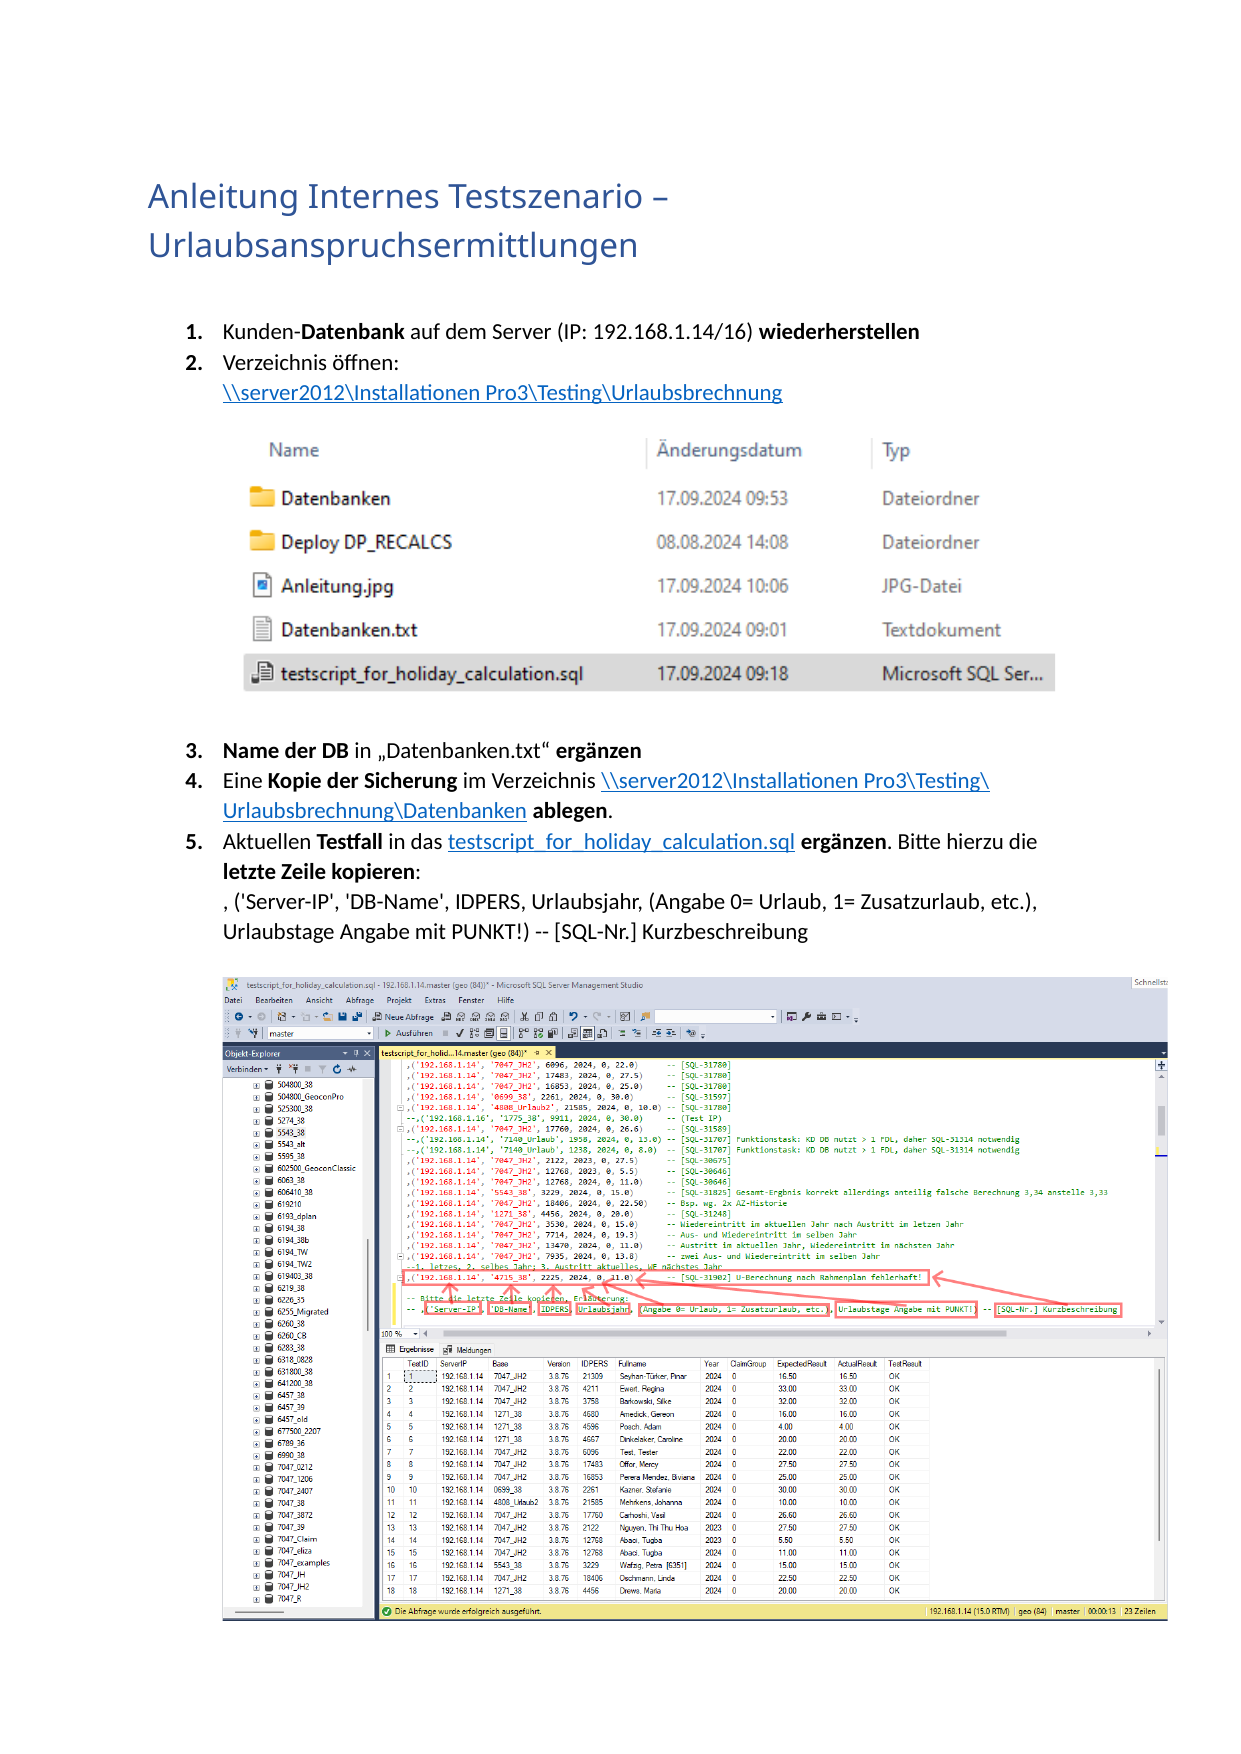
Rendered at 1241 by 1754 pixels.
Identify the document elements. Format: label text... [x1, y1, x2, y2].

list , ('Server-IP', 'DB-Name', IDPERS, Urlaubsjahr, (Angabe 0= Urlaub, 1= Zusatzurlaub, etc.), Urlaubstage Angabe mit PUNKT!) -- [SQL-Nr.] Kurzbeschreibung [223, 887, 1093, 945]
list Name der DB in „Datenbanken.txt“ ergänzen [185, 736, 1093, 764]
list Verzeichnis öffnen: [185, 348, 1093, 376]
subtitle Anleitung Internes Testszenario – Urlaubsanspruchsermittlungen [148, 173, 1093, 267]
picture [222, 977, 1168, 1621]
list Aktuellen Testfall in das testscript_for_holiday_calculation.sql ergänzen. Bitte hierzu die letzte Zeile kopieren: [185, 827, 1093, 885]
list Kunden-Datenbank auf dem Server (IP: 192.168.1.14/16) wiederherstellen [185, 317, 1093, 345]
list Eine Kopie der Sicherung im Verzeichnis \\server2012\Installationen Pro3\Testing\Urlaubsbrechnung\Datenbanken ablegen. [185, 766, 1093, 824]
picture [222, 438, 1056, 704]
list \\server2012\Installationen Pro3\Testing\Urlaubsbrechnung [223, 378, 1093, 406]
